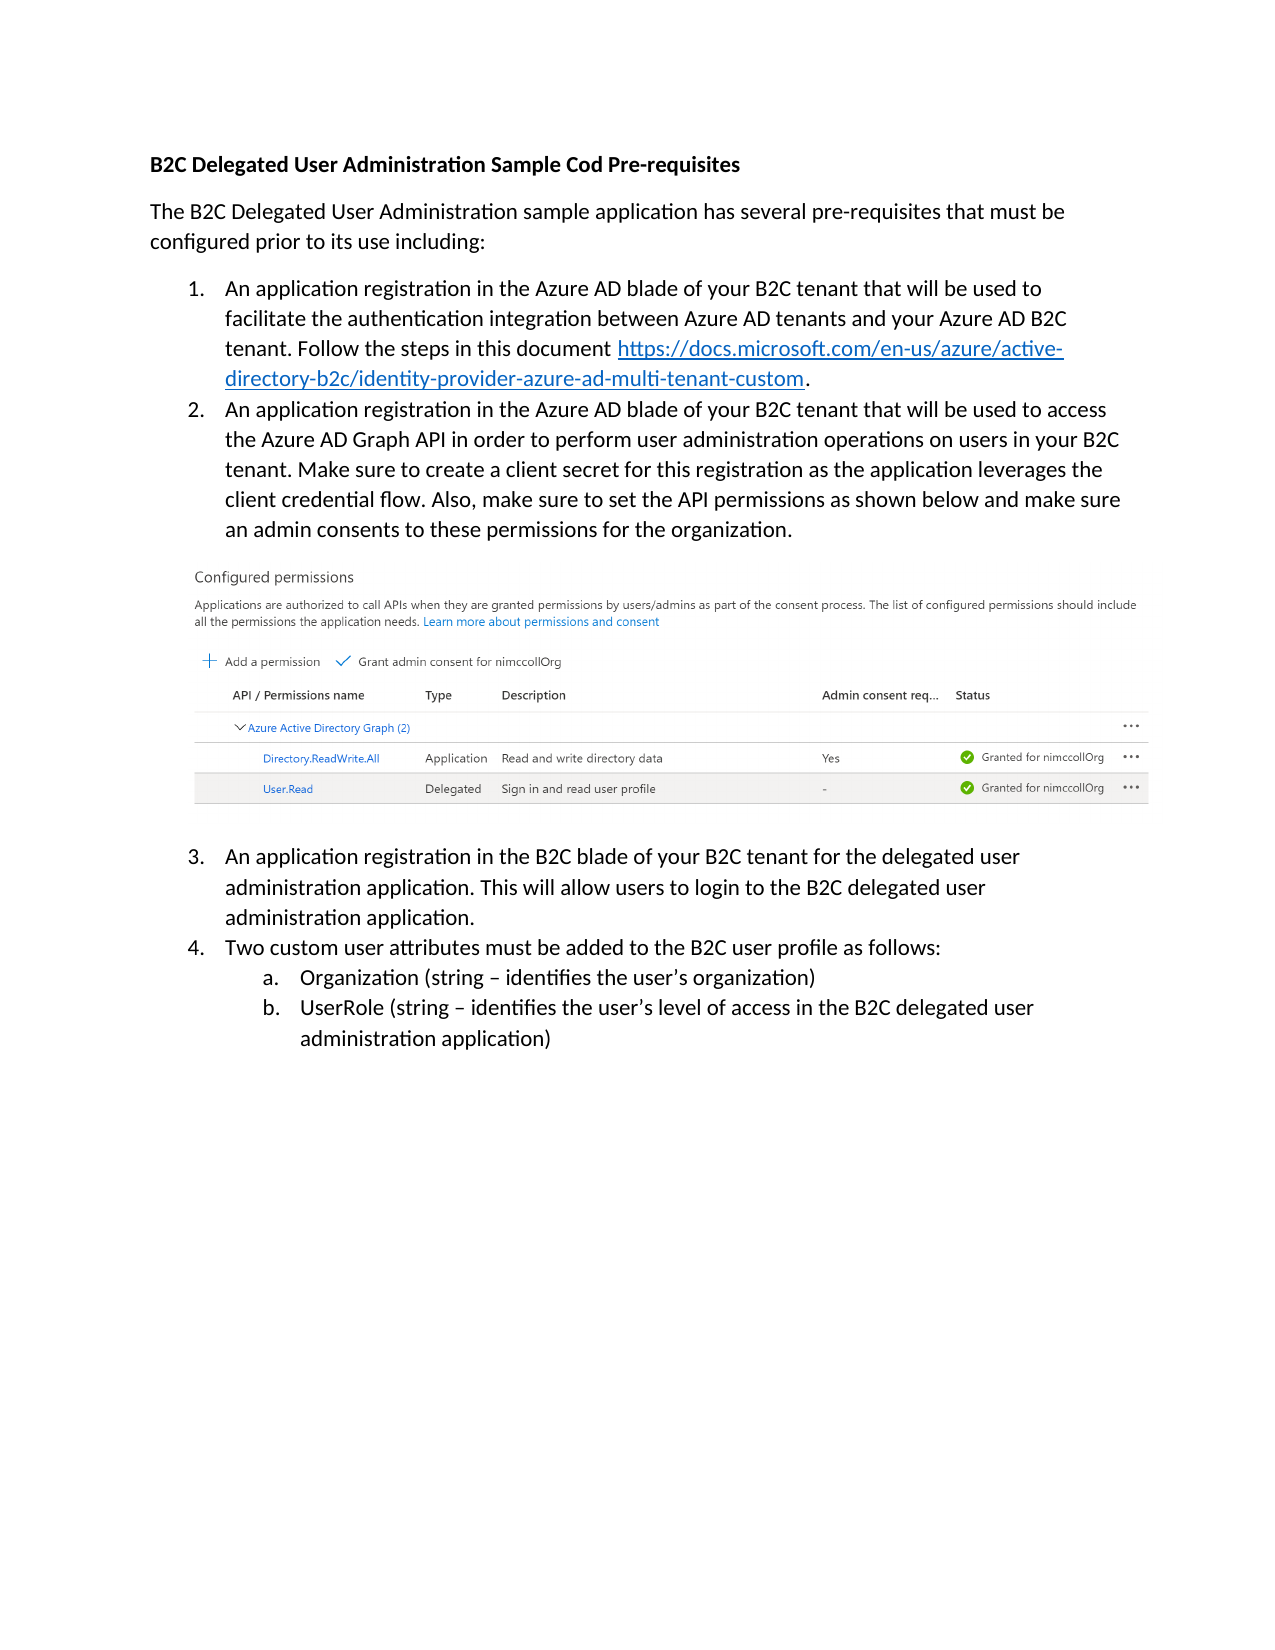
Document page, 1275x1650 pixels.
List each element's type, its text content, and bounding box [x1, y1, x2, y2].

text B2C Delegated User Administration Sample Cod Pre-requisites [150, 150, 1125, 178]
picture [187, 562, 1163, 824]
list An application registration in the Azure AD blade of your B2C tenant that will be used to facilitate the authentication integration between Azure AD tenants and your Azure AD B2C tenant. Follow the steps in this document https://docs.microsoft.com/en-us/azure/active-directory-b2c/identity-provider-azure-ad-multi-tenant-custom. [187, 274, 1125, 393]
list Two custom user attributes must be added to the B2C user profile as follows: [187, 933, 1125, 961]
text The B2C Delegated User Administration sample application has several pre-requisites that must be configured prior to its use including: [150, 197, 1125, 255]
list Organization (string – identifies the user’s organization) [262, 963, 1125, 991]
list UserRole (string – identifies the user’s level of access in the B2C delegated user administration application) [262, 993, 1125, 1052]
list An application registration in the B2C blade of your B2C tenant for the delegated user administration application. This will allow users to login to the B2C delegated user administration application. [187, 842, 1125, 931]
list An application registration in the Azure AD blade of your B2C tenant that will be used to access the Azure AD Graph API in order to perform user administration operations on users in your B2C tenant. Make sure to create a client secret for this registration as the application leverages the client credential flow. Also, make sure to set the API permissions as shown below and make sure an admin consents to these permissions for the organization. [187, 395, 1125, 544]
